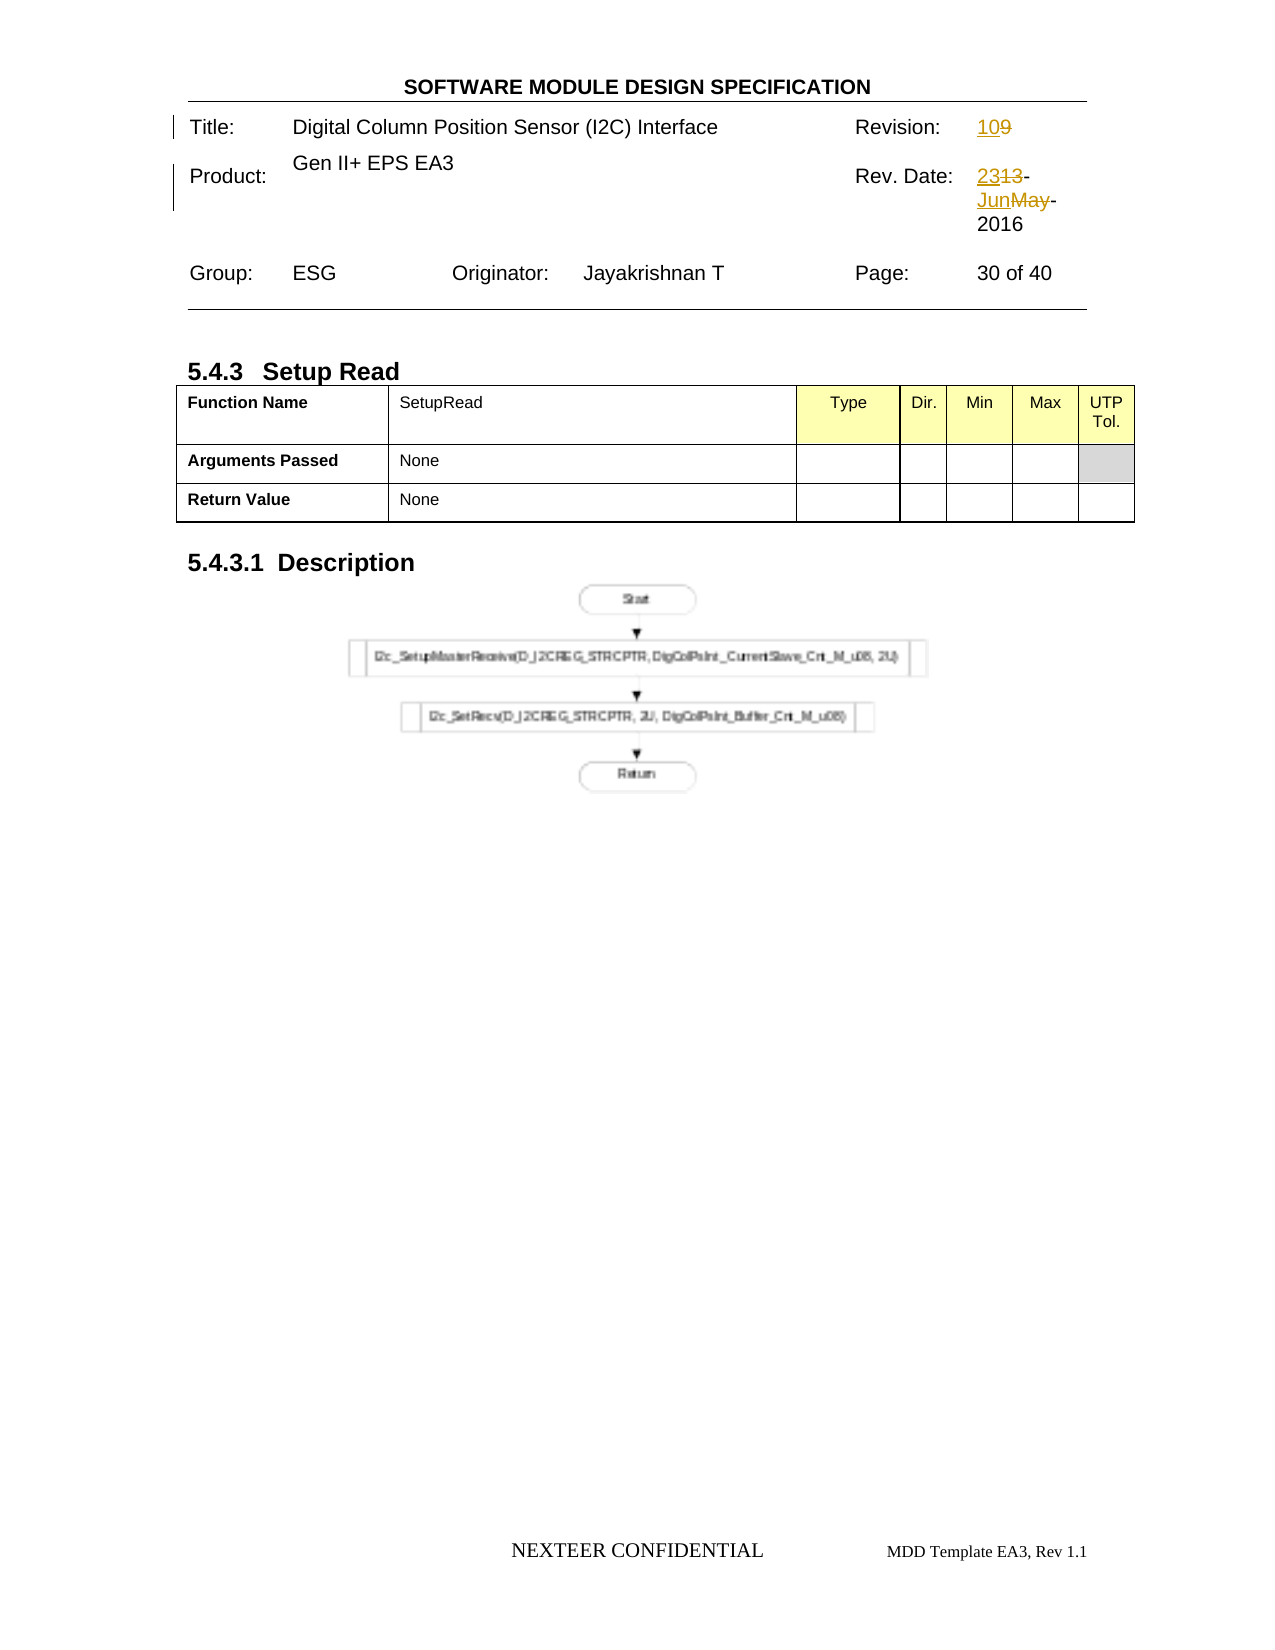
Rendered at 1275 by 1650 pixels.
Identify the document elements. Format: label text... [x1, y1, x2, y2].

table_cell [901, 445, 946, 482]
subtitle Description [187, 547, 1087, 576]
table_header Min [947, 386, 1012, 443]
table_header Dir. [901, 386, 946, 443]
subtitle Setup Read [187, 357, 1087, 385]
table_cell [1079, 484, 1134, 521]
table_cell [947, 484, 1012, 521]
table_cell [797, 484, 899, 521]
table_cell [1013, 484, 1078, 521]
table_cell [1079, 445, 1134, 482]
table_header UTP Tol. [1079, 386, 1134, 443]
table_header Function Name [177, 386, 388, 443]
table_cell [797, 445, 899, 482]
table_cell [947, 445, 1012, 482]
table_cell None [389, 484, 796, 521]
table_cell Return Value [177, 484, 388, 521]
table_header Max [1013, 386, 1078, 443]
table_cell Arguments Passed [177, 445, 388, 482]
table_header Type [797, 386, 899, 443]
table_cell [1013, 445, 1078, 482]
table_cell None [389, 445, 796, 482]
table_header SetupRead [389, 386, 796, 443]
table_cell [901, 484, 946, 521]
